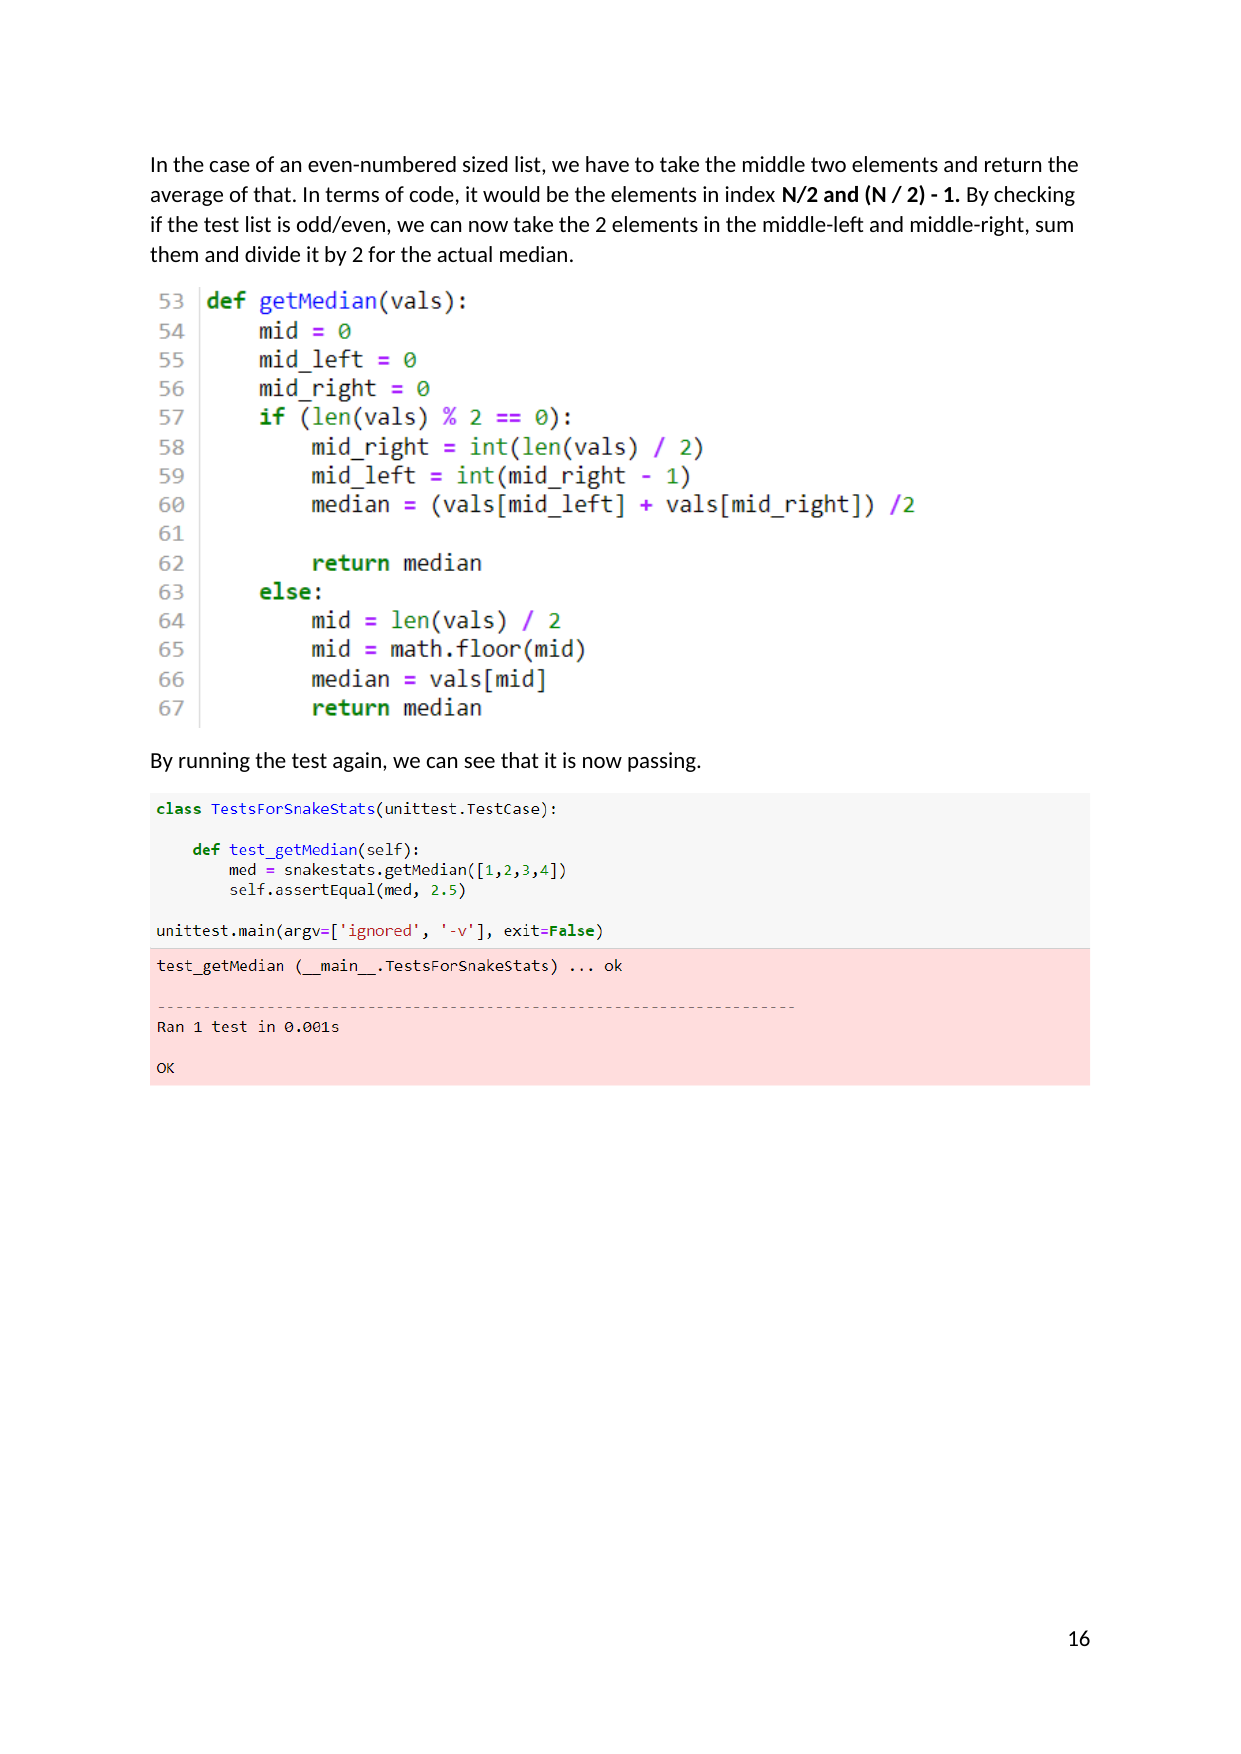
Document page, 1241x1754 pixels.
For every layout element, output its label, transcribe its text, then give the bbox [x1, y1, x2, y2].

picture [150, 793, 1091, 1086]
text By running the test again, we can see that it is now passing. [150, 746, 1090, 774]
picture [150, 287, 1091, 728]
text In the case of an even-numbered sized list, we have to take the middle two elements and return the average of that. In terms of code, it would be the elements in index N/2 and (N / 2) - 1. By checking if the test list is odd/even, we can now take the 2 elements in the middle-left and middle-right, sum them and divide it by 2 for the actual median. [150, 150, 1090, 269]
